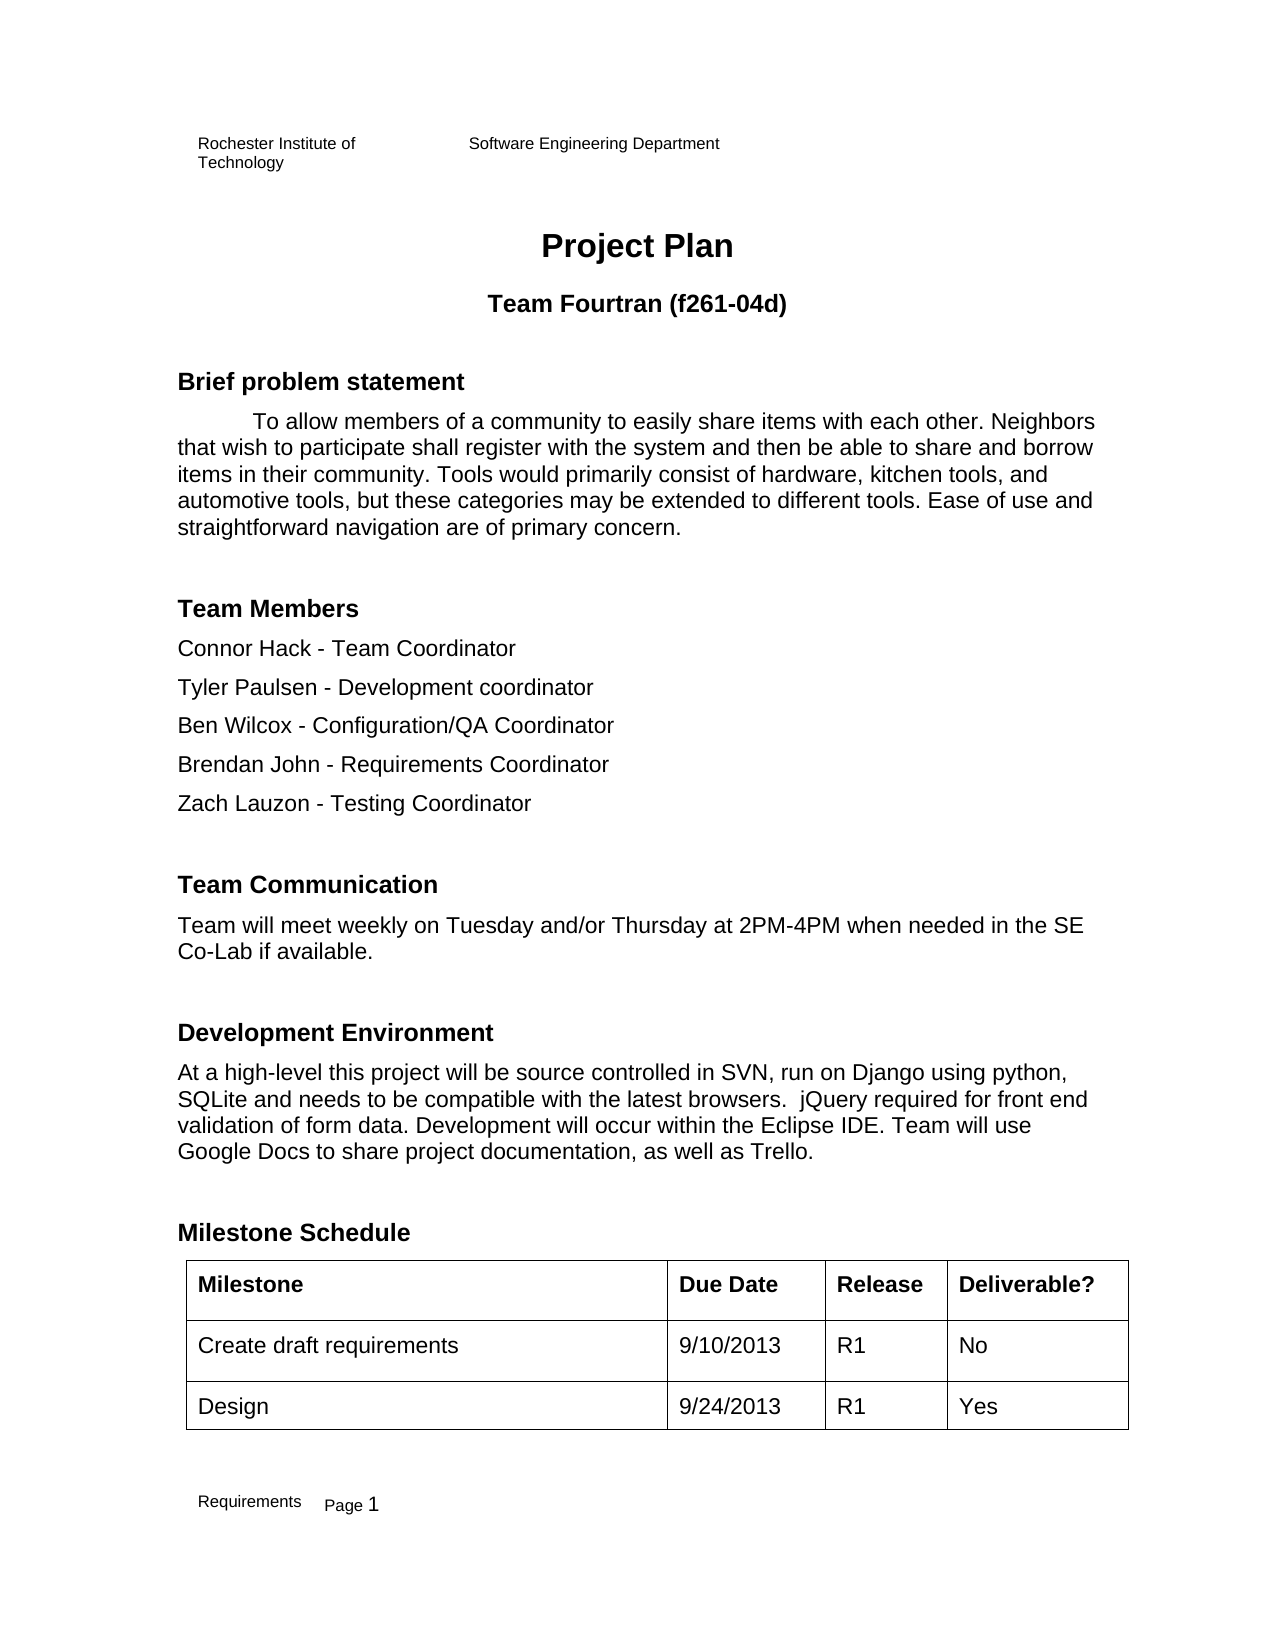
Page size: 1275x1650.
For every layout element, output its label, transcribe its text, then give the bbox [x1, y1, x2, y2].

table_cell No [948, 1321, 1128, 1381]
table_header Deliverable? [948, 1261, 1128, 1320]
subtitle Development Environment [177, 1018, 1098, 1047]
table_header Release [826, 1261, 947, 1320]
text Project Plan [177, 226, 1098, 264]
text Zach Lauzon - Testing Coordinator [177, 790, 1098, 817]
table_cell R1 [826, 1382, 947, 1429]
text Connor Hack - Team Coordinator [177, 635, 1098, 661]
table_cell 9/10/2013 [668, 1321, 825, 1381]
text Team Fourtran (f261-04d) [177, 289, 1098, 318]
text At a high-level this project will be source controlled in SVN, run on Django using python, SQLite and needs to be compatible with the latest browsers. jQuery required for front end validation of form data. Development will occur within the Eclipse IDE. Team will use Google Docs to share project documentation, as well as Trello. [177, 1059, 1098, 1165]
text Ben Wilcox - Configuration/QA Coordinator [177, 712, 1098, 739]
subtitle Team Communication [177, 870, 1098, 899]
subtitle Team Members [177, 593, 1098, 622]
text Tyler Paulsen - Development coordinator [177, 674, 1098, 700]
text To allow members of a community to easily share items with each other. Neighbors that wish to participate shall register with the system and then be able to share and borrow items in their community. Tools would primarily consist of hardware, kitchen tools, and automotive tools, but these categories may be extended to different tools. Ease of use and straightforward navigation are of primary concern. [177, 408, 1098, 540]
table_cell R1 [826, 1321, 947, 1381]
table_cell Yes [948, 1382, 1128, 1429]
table_header Due Date [668, 1261, 825, 1320]
text Brendan John - Requirements Coordinator [177, 751, 1098, 778]
subtitle Milestone Schedule [177, 1218, 1098, 1247]
subtitle Brief problem statement [177, 367, 1098, 396]
table_cell Create draft requirements [187, 1321, 667, 1381]
table_cell 9/24/2013 [668, 1382, 825, 1429]
text Team will meet weekly on Tuesday and/or Thursday at 2PM-4PM when needed in the SE Co-Lab if available. [177, 912, 1098, 964]
table_header Milestone [187, 1261, 667, 1320]
table_cell Design [187, 1382, 667, 1429]
